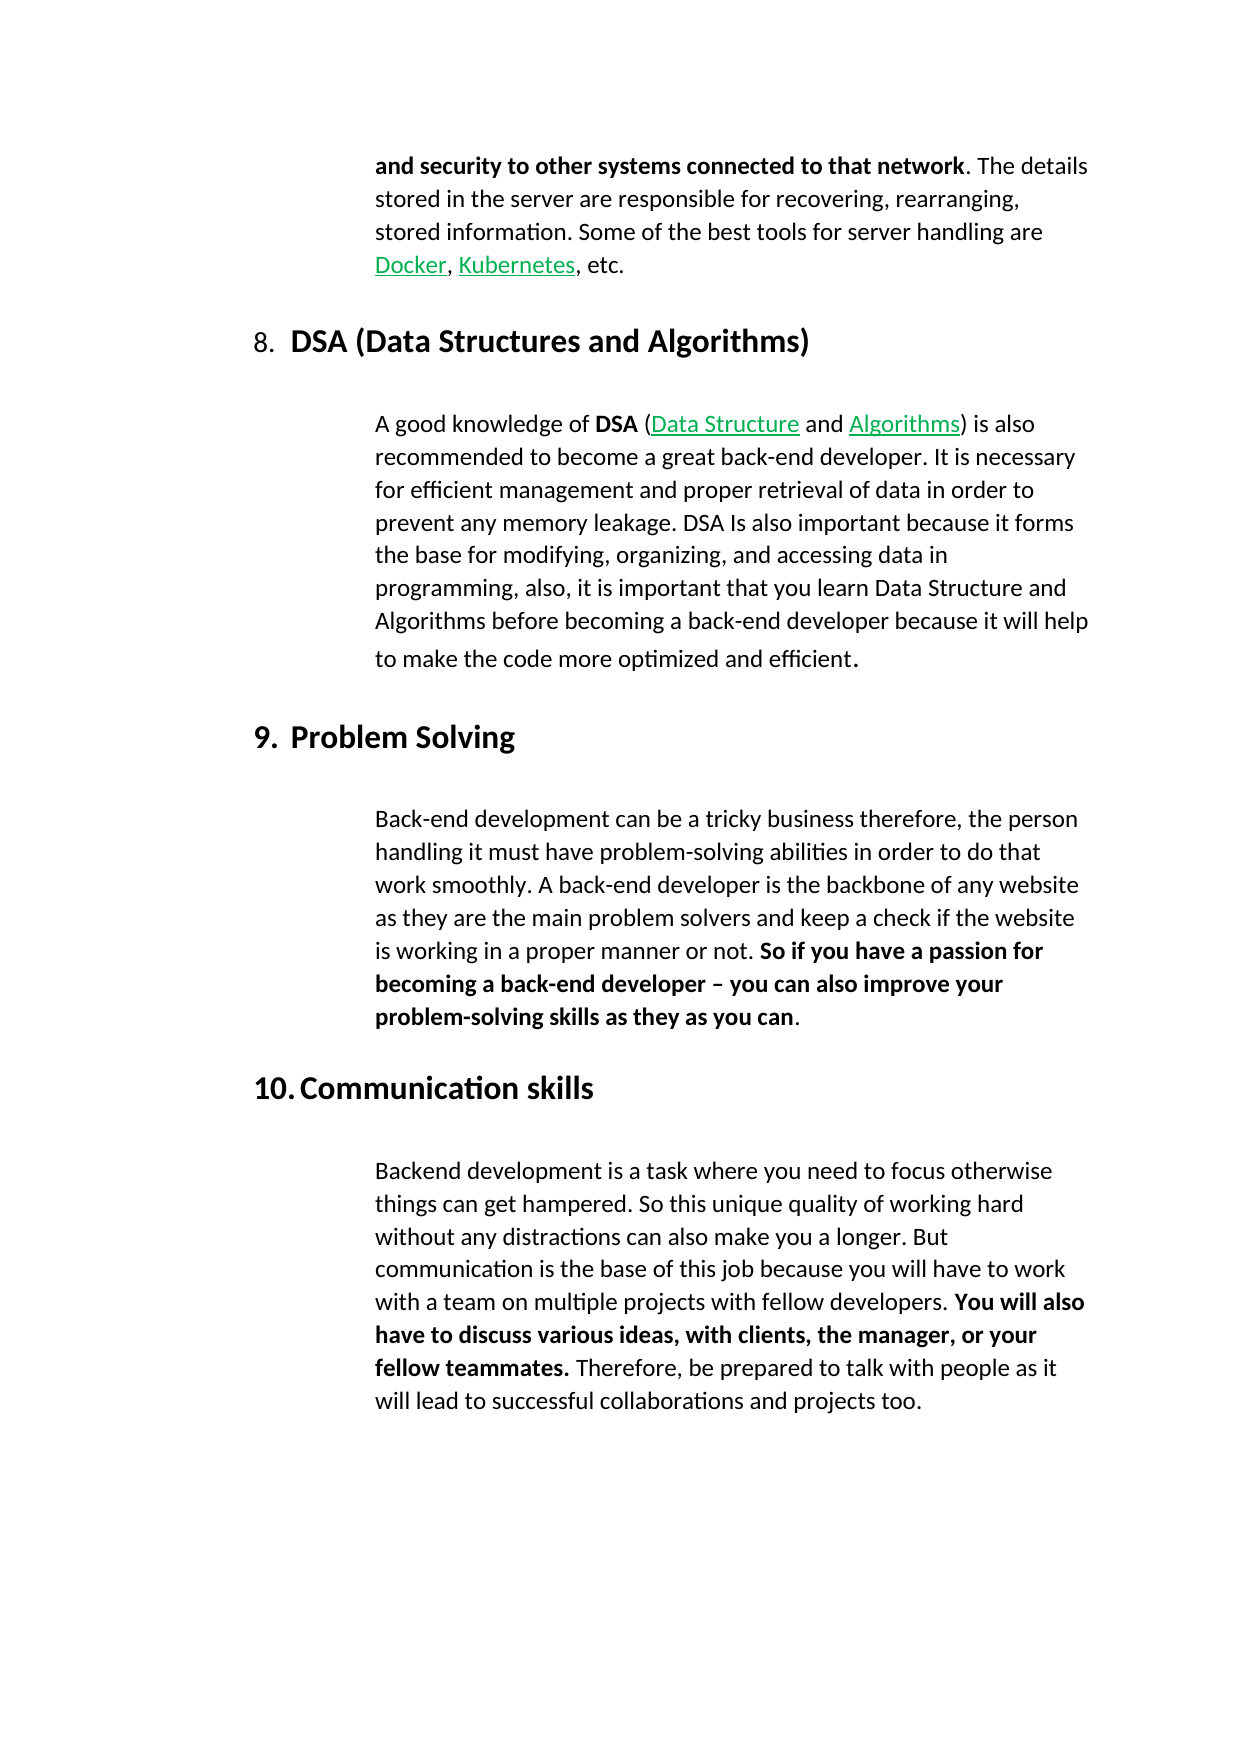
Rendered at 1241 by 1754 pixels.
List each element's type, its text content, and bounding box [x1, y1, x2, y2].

list DSA (Data Structures and Algorithms) [253, 320, 1090, 361]
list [375, 150, 1090, 279]
list A good knowledge of DSA (Data Structure and Algorithms) is also recommended to become a great back-end developer. It is necessary for efficient management and proper retrieval of data in order to prevent any memory leakage. DSA Is also important because it forms the base for modifying, organizing, and accessing data in programming, also, it is important that you learn Data Structure and Algorithms before becoming a back-end developer because it will help to make the code more optimized and efficient. [375, 408, 1090, 674]
list Backend development is a task where you need to focus otherwise things can get hampered. So this unique quality of working hard without any distractions can also make you a longer. But communication is the base of this job because you will have to work with a team on multiple projects with fellow developers. You will also have to discuss various ideas, with clients, the manager, or your fellow teammates. Therefore, be prepared to talk with people as it will lead to successful collaborations and projects too. [375, 1155, 1090, 1416]
list Back-end development can be a tricky business therefore, the person handling it must have problem-solving abilities in order to do that work smoothly. A back-end developer is the backbone of any website as they are the main problem solvers and keep a check if the website is working in a proper manner or not. So if you have a passion for becoming a back-end developer – you can also improve your problem-solving skills as they as you can. [375, 804, 1090, 1032]
list Problem Solving [253, 716, 1090, 756]
list Communication skills [253, 1067, 1090, 1108]
